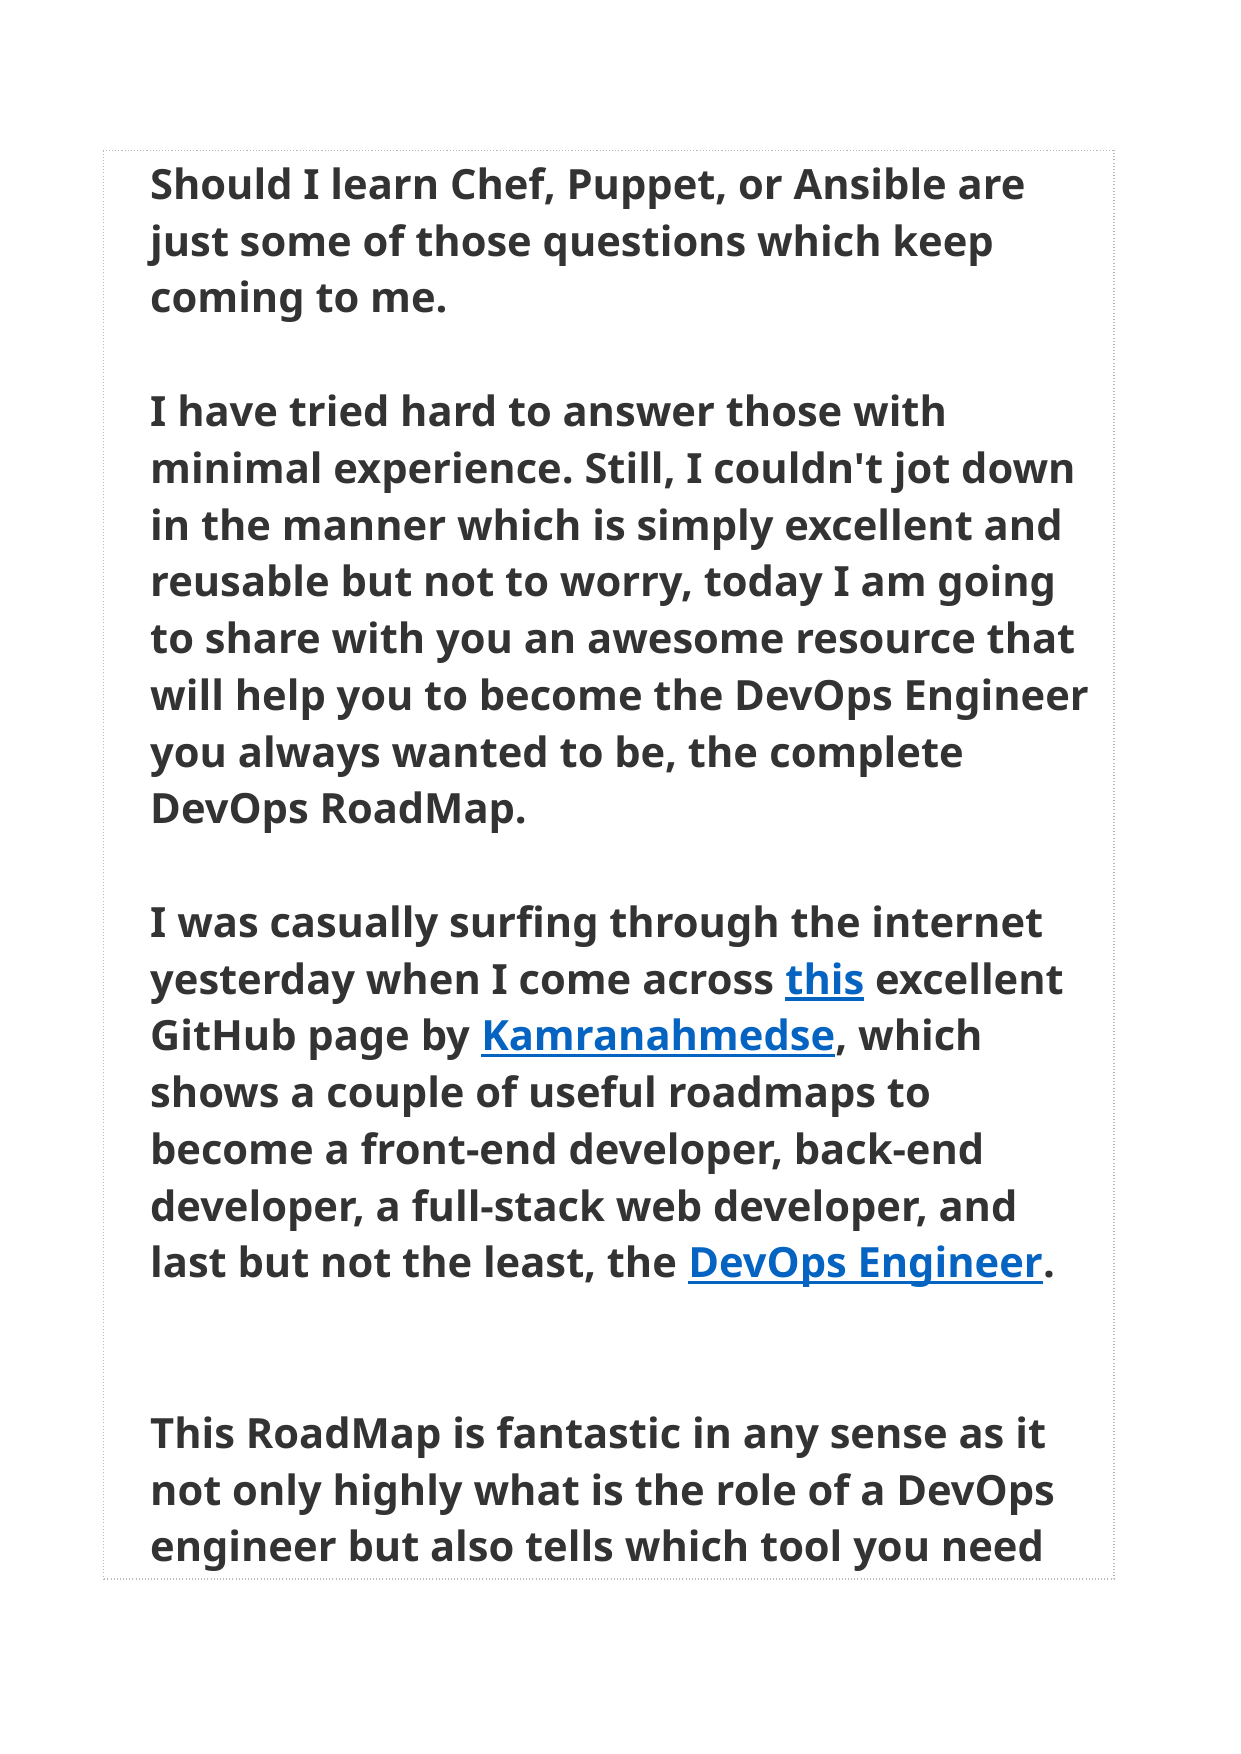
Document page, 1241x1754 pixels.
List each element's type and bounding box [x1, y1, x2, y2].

text [103, 150, 1115, 1580]
